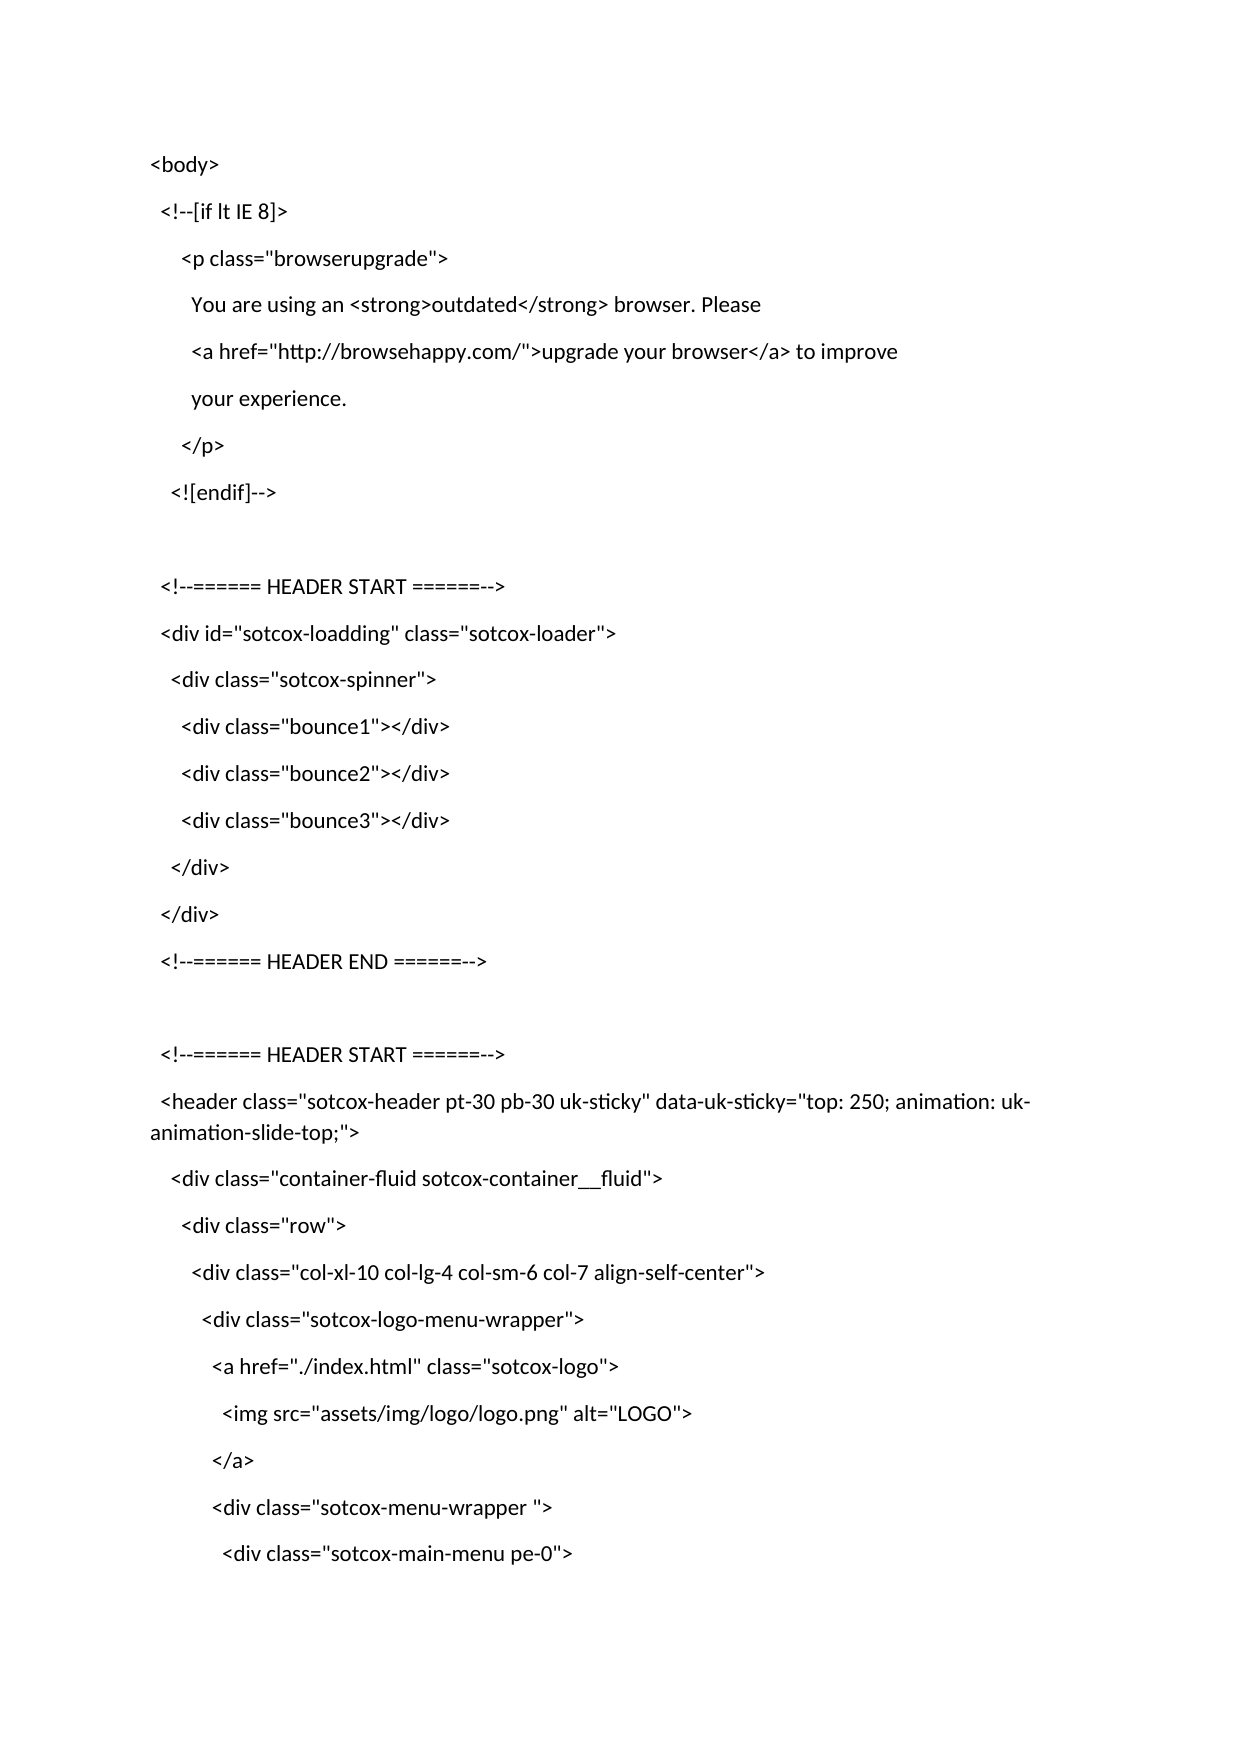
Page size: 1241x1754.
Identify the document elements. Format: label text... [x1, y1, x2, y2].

text <div class="container-fluid sotcox-container__fluid"> [150, 1164, 1090, 1193]
text <header class="sotcox-header pt-30 pb-30 uk-sticky" data-uk-sticky="top: 250; animation: uk-animation-slide-top;"> [150, 1087, 1090, 1146]
text <![endif]--> [150, 478, 1090, 506]
text You are using an <strong>outdated</strong> browser. Please [150, 291, 1090, 319]
text </div> [150, 900, 1090, 928]
text </a> [150, 1446, 1090, 1474]
text <p class="browserupgrade"> [150, 244, 1090, 272]
text <div class="col-xl-10 col-lg-4 col-sm-6 col-7 align-self-center"> [150, 1258, 1090, 1286]
text <div class="bounce3"></div> [150, 806, 1090, 834]
text <div class="sotcox-main-menu pe-0"> [150, 1539, 1090, 1568]
text <div class="row"> [150, 1211, 1090, 1239]
text <div class="sotcox-menu-wrapper "> [150, 1493, 1090, 1521]
text <!--====== HEADER END ======--> [150, 947, 1090, 975]
text <a href="./index.html" class="sotcox-logo"> [150, 1352, 1090, 1380]
text <div class="sotcox-logo-menu-wrapper"> [150, 1305, 1090, 1333]
text <!--====== HEADER START ======--> [150, 572, 1090, 600]
text <a href="http://browsehappy.com/">upgrade your browser</a> to improve [150, 337, 1090, 366]
text <div class="bounce1"></div> [150, 712, 1090, 741]
text </p> [150, 431, 1090, 459]
text <!--====== HEADER START ======--> [150, 1041, 1090, 1069]
text <body> [150, 150, 1090, 178]
text </div> [150, 853, 1090, 881]
text <div class="bounce2"></div> [150, 759, 1090, 787]
text <div id="sotcox-loadding" class="sotcox-loader"> [150, 619, 1090, 647]
text <div class="sotcox-spinner"> [150, 666, 1090, 694]
text your experience. [150, 384, 1090, 412]
text <img src="assets/img/logo/logo.png" alt="LOGO"> [150, 1399, 1090, 1427]
text <!--[if lt IE 8]> [150, 197, 1090, 225]
